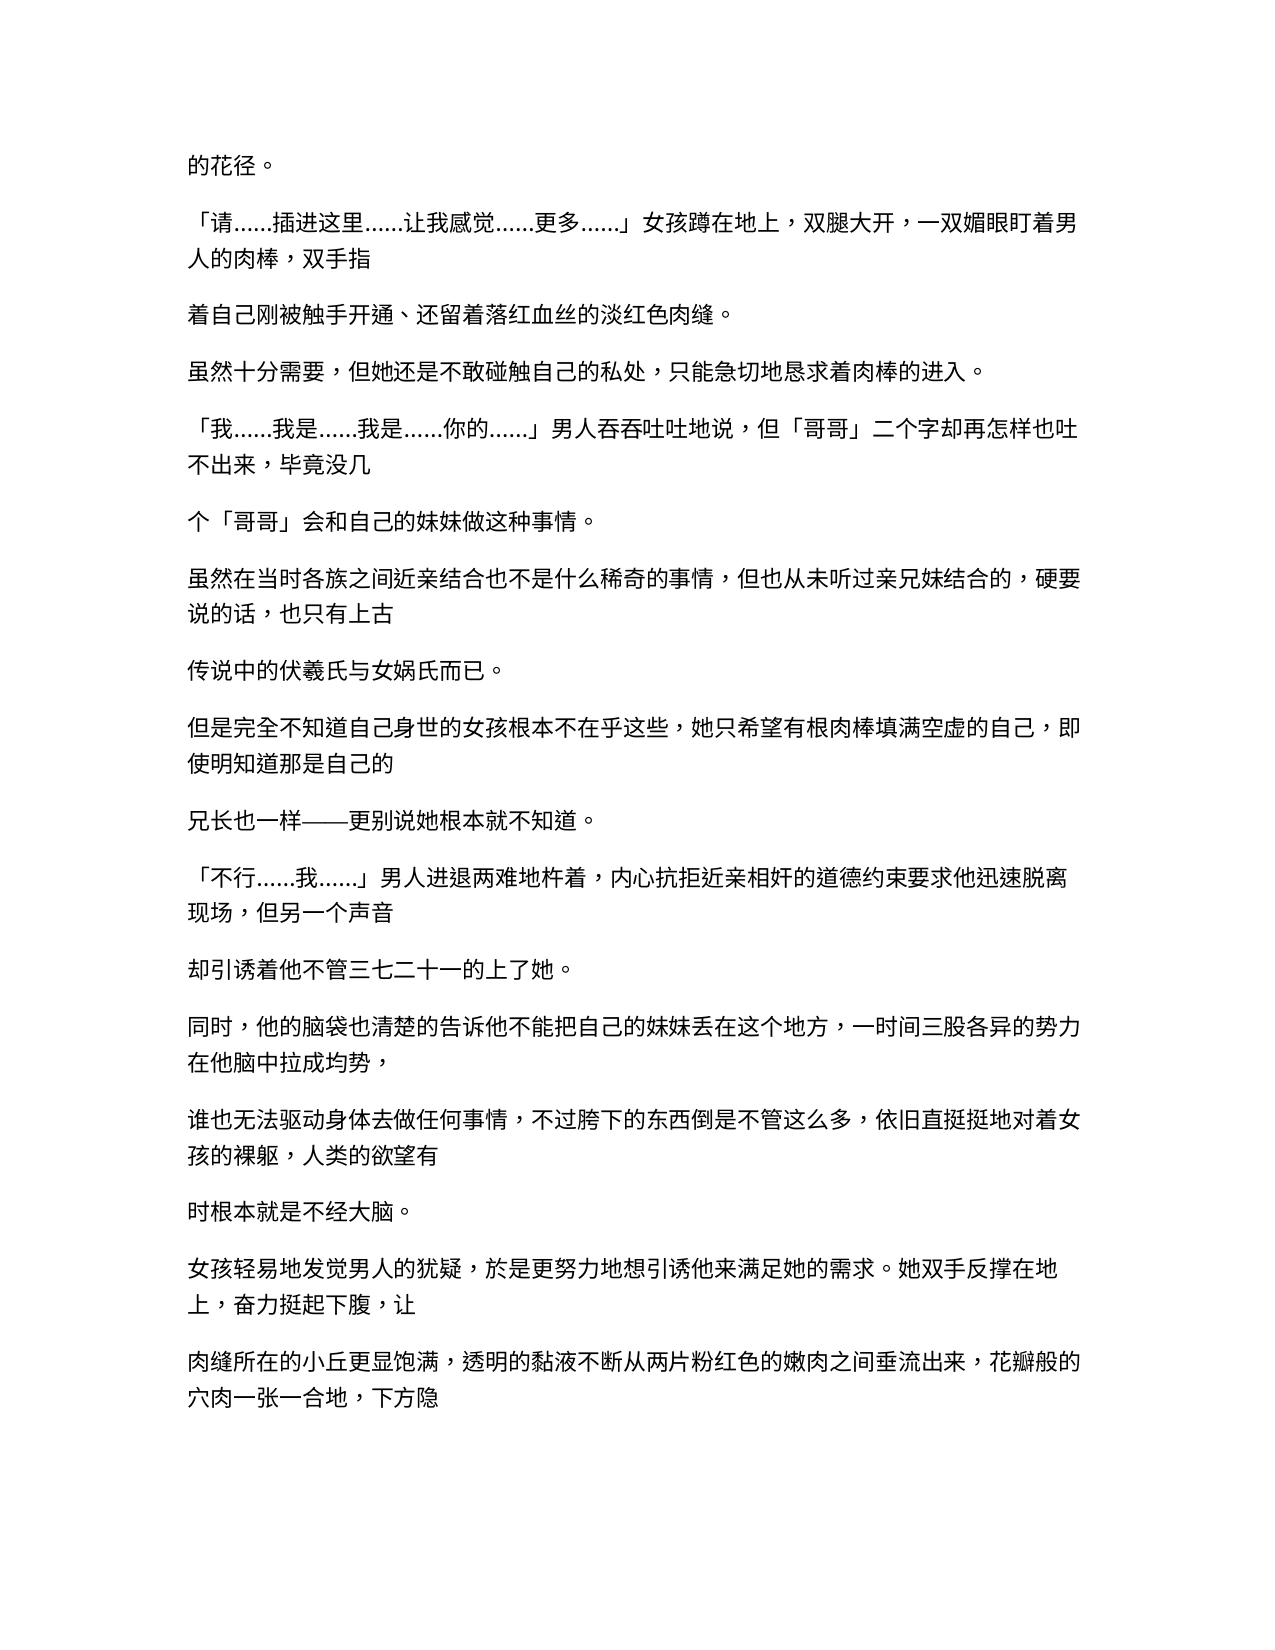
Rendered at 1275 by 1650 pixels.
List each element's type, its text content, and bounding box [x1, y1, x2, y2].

text 「不行……我……」男人进退两难地杵着，内心抗拒近亲相奸的道德约束要求他迅速脱离现场，但另一个声音 [187, 861, 1087, 929]
text 肉缝所在的小丘更显饱满，透明的黏液不断从两片粉红色的嫩肉之间垂流出来，花瓣般的穴肉一张一合地，下方隐 [187, 1346, 1087, 1413]
text 着自己刚被触手开通、还留着落红血丝的淡红色肉缝。 [187, 299, 1087, 331]
text 却引诱着他不管三七二十一的上了她。 [187, 954, 1087, 985]
text 虽然十分需要，但她还是不敢碰触自己的私处，只能急切地恳求着肉棒的进入。 [187, 356, 1087, 387]
text 的花径。 [187, 150, 1087, 181]
text 兄长也一样——更别说她根本就不知道。 [187, 805, 1087, 836]
text 但是完全不知道自己身世的女孩根本不在乎这些，她只希望有根肉棒填满空虚的自己，即使明知道那是自己的 [187, 712, 1087, 779]
text 「请……插进这里……让我感觉……更多……」女孩蹲在地上，双腿大开，一双媚眼盯着男人的肉棒，双手指 [187, 207, 1087, 274]
text 虽然在当时各族之间近亲结合也不是什么稀奇的事情，但也从未听过亲兄妹结合的，硬要说的话，也只有上古 [187, 562, 1087, 630]
text 女孩轻易地发觉男人的犹疑，於是更努力地想引诱他来满足她的需求。她双手反撑在地上，奋力挺起下腹，让 [187, 1253, 1087, 1320]
text 谁也无法驱动身体去做任何事情，不过胯下的东西倒是不管这么多，依旧直挺挺地对着女孩的裸躯，人类的欲望有 [187, 1104, 1087, 1171]
text 个「哥哥」会和自己的妹妹做这种事情。 [187, 506, 1087, 537]
text 时根本就是不经大脑。 [187, 1196, 1087, 1228]
text 「我……我是……我是……你的……」男人吞吞吐吐地说，但「哥哥」二个字却再怎样也吐不出来，毕竟没几 [187, 413, 1087, 480]
text 同时，他的脑袋也清楚的告诉他不能把自己的妹妹丢在这个地方，一时间三股各异的势力在他脑中拉成均势， [187, 1011, 1087, 1078]
text 传说中的伏羲氏与女娲氏而已。 [187, 655, 1087, 686]
